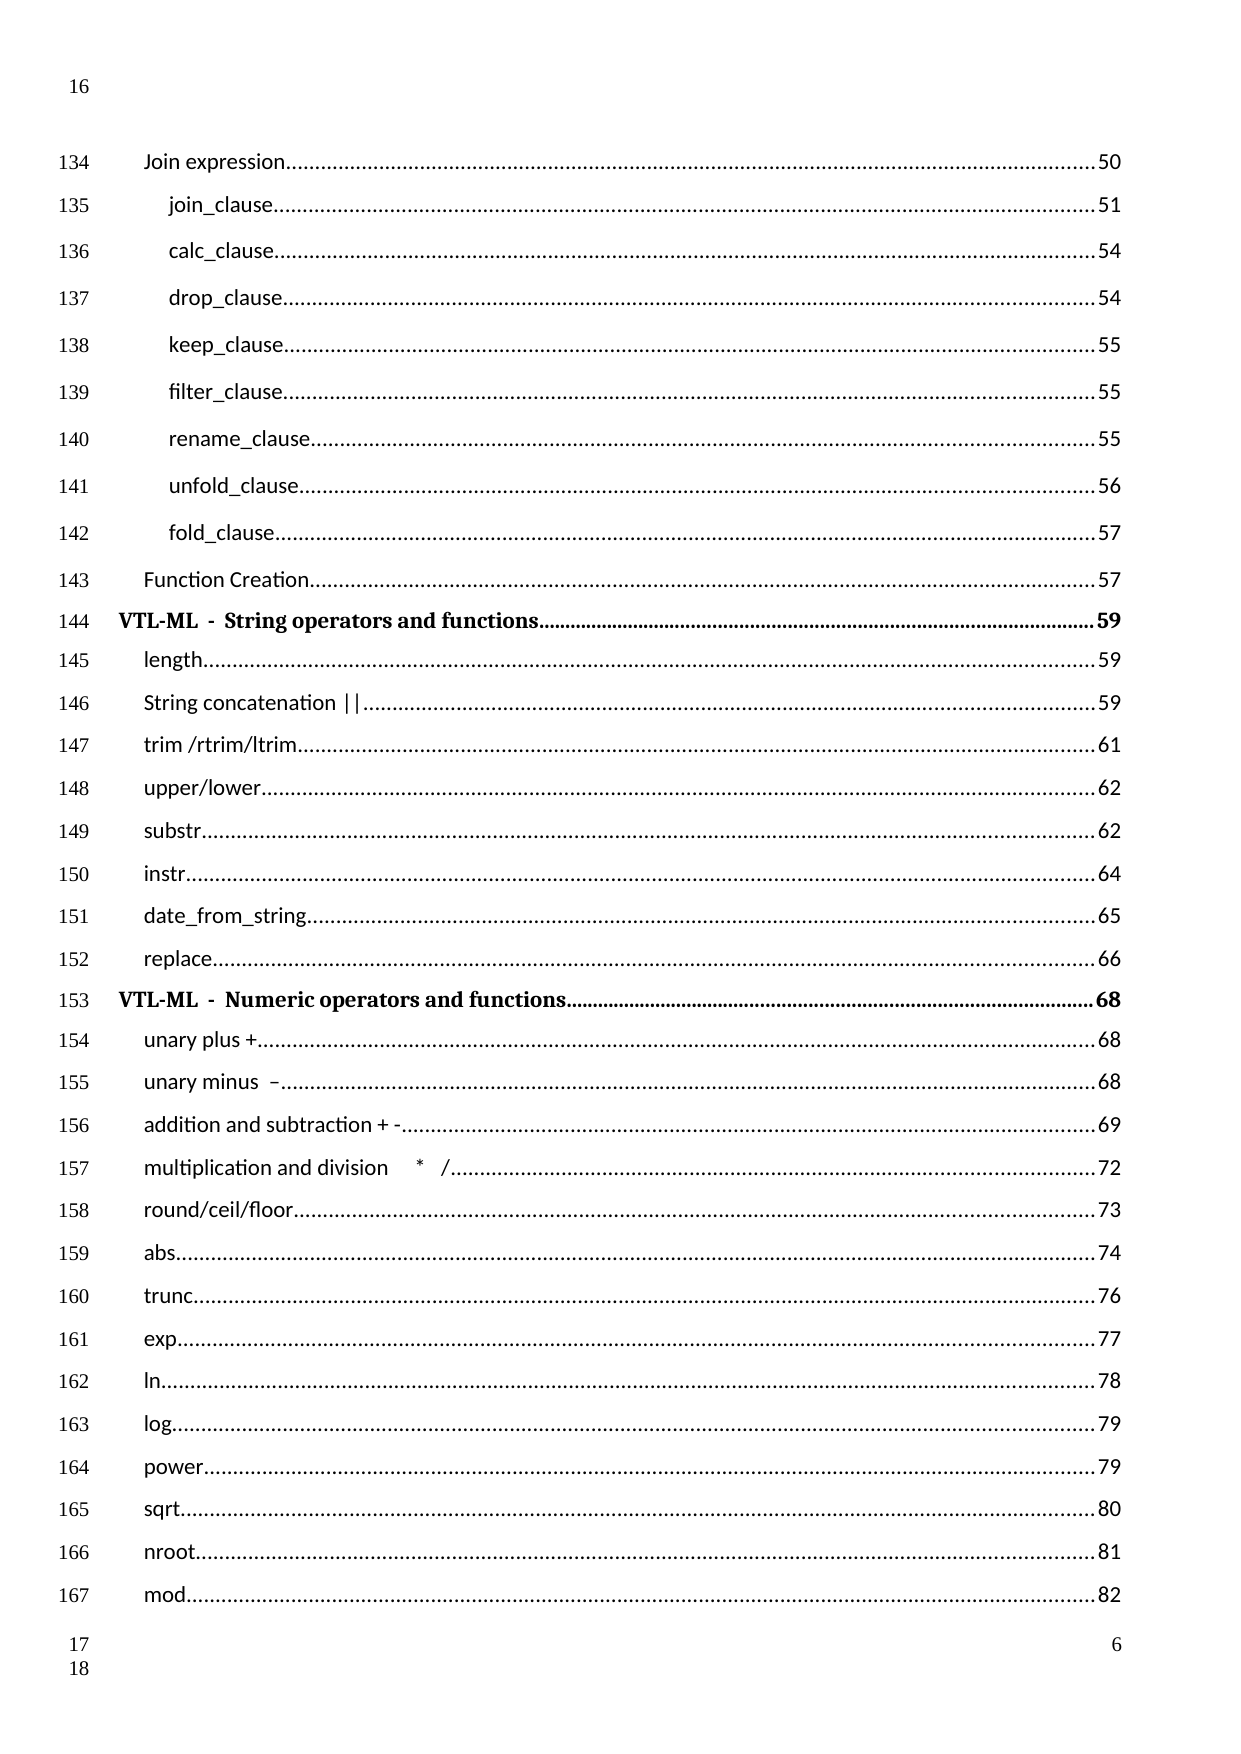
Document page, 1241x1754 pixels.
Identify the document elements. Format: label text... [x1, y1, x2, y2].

text date_from_string 65 [143, 901, 1122, 929]
text unary minus – 68 [143, 1067, 1122, 1095]
text filter_clause 55 [168, 377, 1122, 405]
text VTL-ML - String operators and functions 59 [118, 607, 1122, 634]
text drop_clause 54 [168, 283, 1122, 311]
text ln 78 [143, 1366, 1122, 1394]
text abs 74 [143, 1238, 1122, 1266]
text join_clause 51 [168, 190, 1122, 218]
text calc_clause 54 [168, 237, 1122, 264]
text trim /rtrim/ltrim 61 [143, 731, 1122, 759]
text length 59 [143, 645, 1122, 673]
text trunc 76 [143, 1281, 1122, 1309]
text mod 82 [143, 1580, 1122, 1608]
text VTL-ML - Numeric operators and functions 68 [118, 987, 1122, 1013]
text multiplication and division * / 72 [143, 1153, 1122, 1181]
text round/ceil/floor 73 [143, 1196, 1122, 1223]
text unary plus + 68 [143, 1025, 1122, 1053]
text power 79 [143, 1452, 1122, 1480]
text Function Creation 57 [143, 565, 1122, 593]
text instr 64 [143, 859, 1122, 887]
text upper/lower 62 [143, 773, 1122, 801]
text unfold_clause 56 [168, 471, 1122, 499]
text log 79 [143, 1409, 1122, 1437]
text replace 66 [143, 944, 1122, 972]
text fold_clause 57 [168, 518, 1122, 546]
text exp 77 [143, 1324, 1122, 1352]
text rename_clause 55 [168, 424, 1122, 452]
text sqrt 80 [143, 1494, 1122, 1522]
text String concatenation || 59 [143, 688, 1122, 716]
text Join expression 50 [143, 147, 1122, 175]
text substr 62 [143, 816, 1122, 844]
text nroot 81 [143, 1537, 1122, 1565]
text keep_clause 55 [168, 330, 1122, 358]
text addition and subtraction + - 69 [143, 1110, 1122, 1138]
